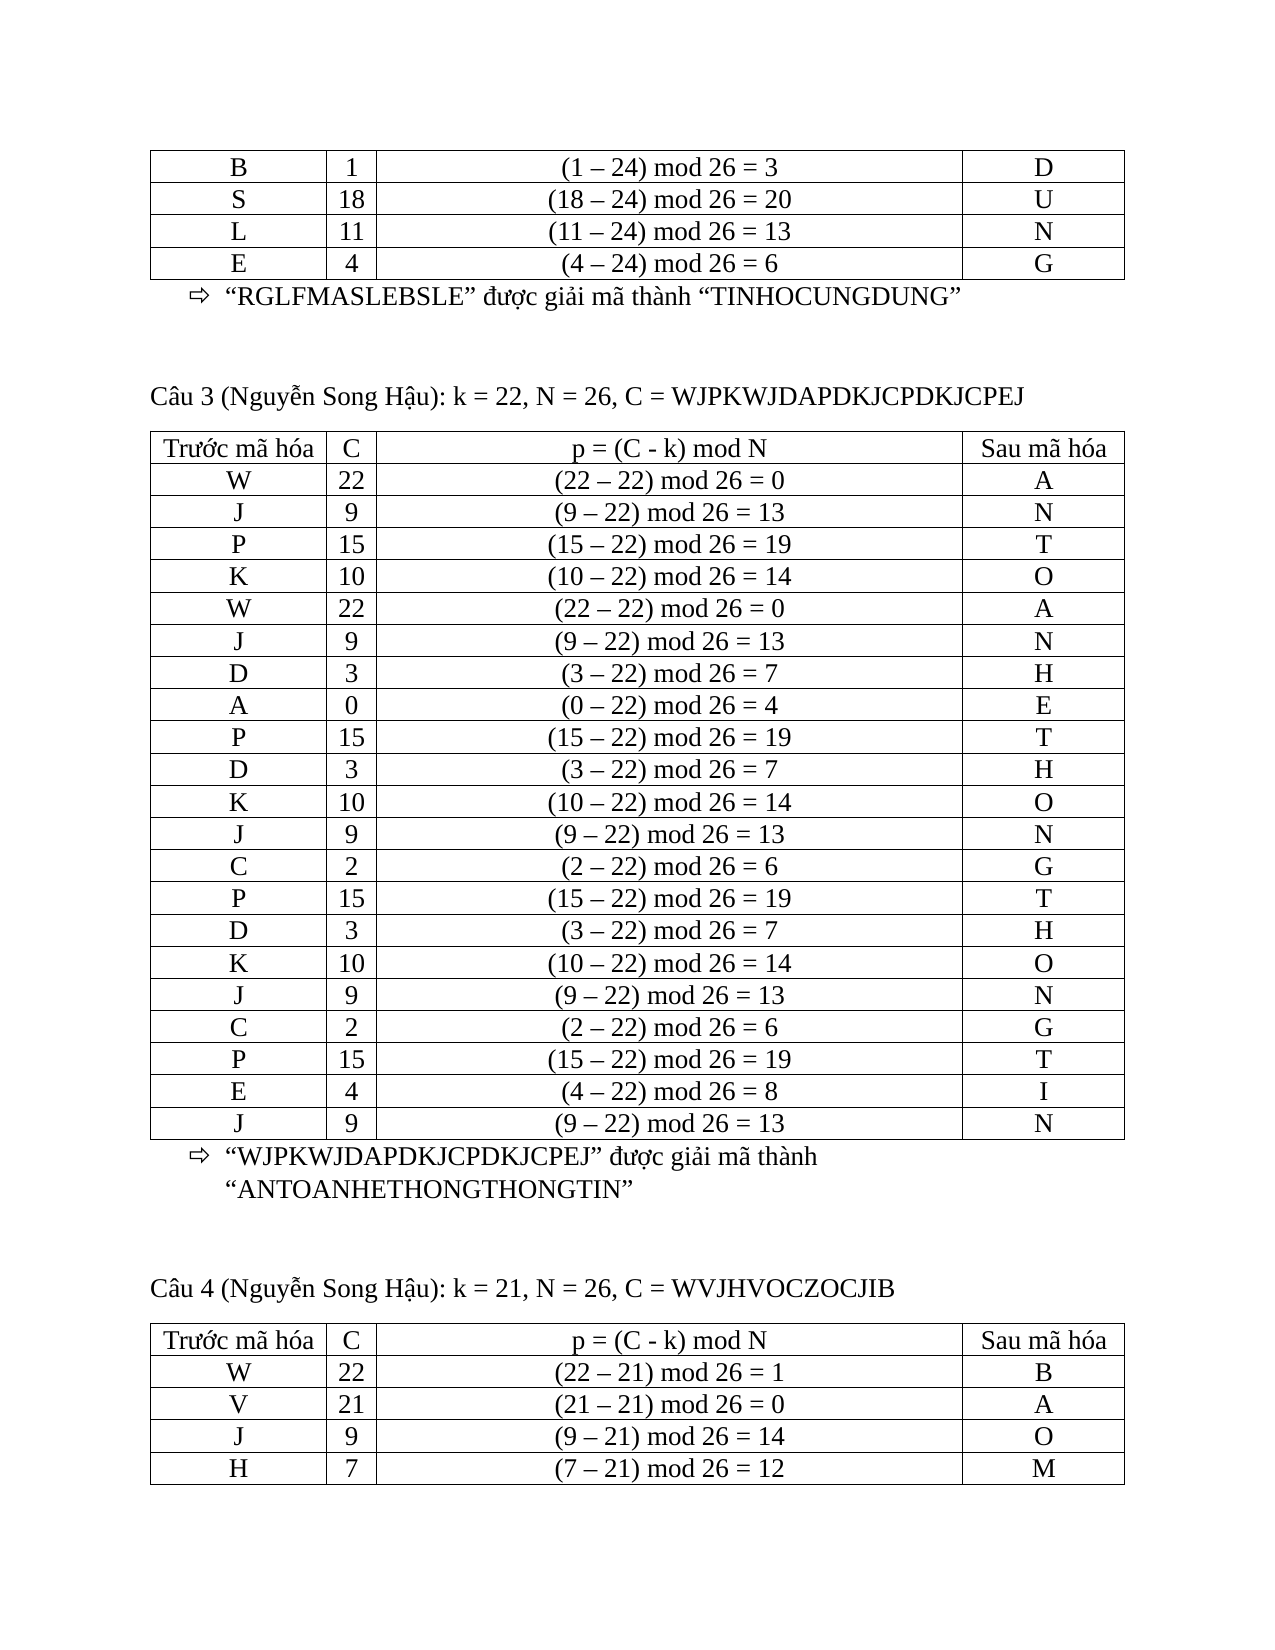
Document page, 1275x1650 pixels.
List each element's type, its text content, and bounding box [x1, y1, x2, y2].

table_cell J [151, 496, 326, 527]
table_header C [327, 432, 376, 463]
table_cell N [963, 625, 1124, 656]
table_cell 15 [327, 1043, 376, 1074]
table_cell 10 [327, 786, 376, 817]
table_cell (3 – 22) mod 26 = 7 [377, 915, 962, 946]
table_cell 18 [327, 183, 376, 214]
table_cell 2 [327, 1011, 376, 1042]
table_cell (9 – 22) mod 26 = 13 [377, 818, 962, 849]
table_cell P [151, 882, 326, 913]
table_cell D [151, 754, 326, 785]
table_cell J [151, 818, 326, 849]
table_cell 4 [327, 248, 376, 279]
table_cell (2 – 22) mod 26 = 6 [377, 1011, 962, 1042]
table_cell H [963, 915, 1124, 946]
table_cell L [151, 215, 326, 247]
table_cell P [151, 1043, 326, 1074]
table_cell 21 [327, 1388, 376, 1419]
table_cell (9 – 22) mod 26 = 13 [377, 1108, 962, 1139]
table_header Sau mã hóa [963, 432, 1124, 463]
table_cell (7 – 21) mod 26 = 12 [377, 1453, 962, 1484]
table_cell S [151, 183, 326, 214]
table_header p = (C - k) mod N [377, 432, 962, 463]
table_header Trước mã hóa [151, 432, 326, 463]
table_cell 4 [327, 1075, 376, 1107]
table_cell 22 [327, 464, 376, 495]
table_cell B [963, 1356, 1124, 1387]
table_cell 9 [327, 625, 376, 656]
table_cell (2 – 22) mod 26 = 6 [377, 850, 962, 881]
table_cell A [963, 1388, 1124, 1419]
table_cell 10 [327, 560, 376, 592]
table_cell P [151, 721, 326, 752]
table_cell (15 – 22) mod 26 = 19 [377, 882, 962, 913]
table_cell (4 – 24) mod 26 = 6 [377, 248, 962, 279]
table_cell (9 – 22) mod 26 = 13 [377, 496, 962, 527]
table_cell (1 – 24) mod 26 = 3 [377, 151, 962, 182]
table_cell 1 [327, 151, 376, 182]
table_header C [327, 1324, 376, 1355]
table_cell T [963, 882, 1124, 913]
table_cell T [963, 528, 1124, 559]
table_cell J [151, 1108, 326, 1139]
table_cell K [151, 947, 326, 978]
table_cell D [963, 151, 1124, 182]
table_cell D [151, 915, 326, 946]
table_cell O [963, 947, 1124, 978]
table_cell (15 – 22) mod 26 = 19 [377, 1043, 962, 1074]
table_cell J [151, 625, 326, 656]
table_cell (11 – 24) mod 26 = 13 [377, 215, 962, 247]
table_cell M [963, 1453, 1124, 1484]
table_cell N [963, 496, 1124, 527]
table_cell P [151, 528, 326, 559]
table_cell (3 – 22) mod 26 = 7 [377, 754, 962, 785]
table_header p = (C - k) mod N [377, 1324, 962, 1355]
table_cell H [963, 657, 1124, 688]
table_cell D [151, 657, 326, 688]
table_header Sau mã hóa [963, 1324, 1124, 1355]
table_cell H [963, 754, 1124, 785]
table_cell H [151, 1453, 326, 1484]
table_cell 9 [327, 496, 376, 527]
table_header Trước mã hóa [151, 1324, 326, 1355]
table_cell 7 [327, 1453, 376, 1484]
list “WJPKWJDAPDKJCPDKJCPEJ” được giải mã thành “ANTOANHETHONGTHONGTIN” [187, 1140, 1125, 1204]
table_cell E [151, 1075, 326, 1107]
table_cell 10 [327, 947, 376, 978]
table_cell B [151, 151, 326, 182]
table_cell 2 [327, 850, 376, 881]
table_cell (22 – 21) mod 26 = 1 [377, 1356, 962, 1387]
table_cell 22 [327, 593, 376, 624]
table_cell W [151, 464, 326, 495]
table_cell E [151, 248, 326, 279]
table_cell 9 [327, 979, 376, 1010]
table_cell W [151, 1356, 326, 1387]
table_cell 3 [327, 915, 376, 946]
table_cell (22 – 22) mod 26 = 0 [377, 593, 962, 624]
table_cell N [963, 979, 1124, 1010]
table_cell A [963, 593, 1124, 624]
table_cell O [963, 786, 1124, 817]
table_cell (10 – 22) mod 26 = 14 [377, 947, 962, 978]
table_cell (3 – 22) mod 26 = 7 [377, 657, 962, 688]
table_cell N [963, 215, 1124, 247]
table_cell K [151, 560, 326, 592]
table_cell J [151, 1420, 326, 1452]
table_cell C [151, 850, 326, 881]
table_cell E [963, 689, 1124, 720]
table_cell W [151, 593, 326, 624]
text Câu 3 (Nguyễn Song Hậu): k = 22, N = 26, C = WJPKWJDAPDKJCPDKJCPEJ [150, 380, 1125, 412]
table_cell A [151, 689, 326, 720]
table_cell (18 – 24) mod 26 = 20 [377, 183, 962, 214]
table_cell K [151, 786, 326, 817]
list “RGLFMASLEBSLE” được giải mã thành “TINHOCUNGDUNG” [187, 280, 1125, 311]
table_cell (15 – 22) mod 26 = 19 [377, 721, 962, 752]
table_cell 9 [327, 1420, 376, 1452]
table_cell 9 [327, 818, 376, 849]
table_cell U [963, 183, 1124, 214]
table_cell 15 [327, 528, 376, 559]
table_cell 15 [327, 721, 376, 752]
table_cell (9 – 21) mod 26 = 14 [377, 1420, 962, 1452]
table_cell 0 [327, 689, 376, 720]
table_cell G [963, 1011, 1124, 1042]
table_cell (10 – 22) mod 26 = 14 [377, 786, 962, 817]
table_cell J [151, 979, 326, 1010]
table_cell I [963, 1075, 1124, 1107]
table_cell T [963, 721, 1124, 752]
table_cell (10 – 22) mod 26 = 14 [377, 560, 962, 592]
table_cell 3 [327, 754, 376, 785]
table_cell (21 – 21) mod 26 = 0 [377, 1388, 962, 1419]
table_cell 15 [327, 882, 376, 913]
table_cell 3 [327, 657, 376, 688]
table_cell O [963, 560, 1124, 592]
table_cell N [963, 818, 1124, 849]
text Câu 4 (Nguyễn Song Hậu): k = 21, N = 26, C = WVJHVOCZOCJIB [150, 1273, 1125, 1304]
table_cell T [963, 1043, 1124, 1074]
table_cell 9 [327, 1108, 376, 1139]
table_cell (15 – 22) mod 26 = 19 [377, 528, 962, 559]
table_cell 11 [327, 215, 376, 247]
table_cell N [963, 1108, 1124, 1139]
table_cell (22 – 22) mod 26 = 0 [377, 464, 962, 495]
table_cell C [151, 1011, 326, 1042]
table_cell 22 [327, 1356, 376, 1387]
table_cell A [963, 464, 1124, 495]
table_cell (4 – 22) mod 26 = 8 [377, 1075, 962, 1107]
table_cell (9 – 22) mod 26 = 13 [377, 625, 962, 656]
table_cell O [963, 1420, 1124, 1452]
table_cell (9 – 22) mod 26 = 13 [377, 979, 962, 1010]
table_cell (0 – 22) mod 26 = 4 [377, 689, 962, 720]
table_cell G [963, 850, 1124, 881]
table_cell V [151, 1388, 326, 1419]
table_cell G [963, 248, 1124, 279]
